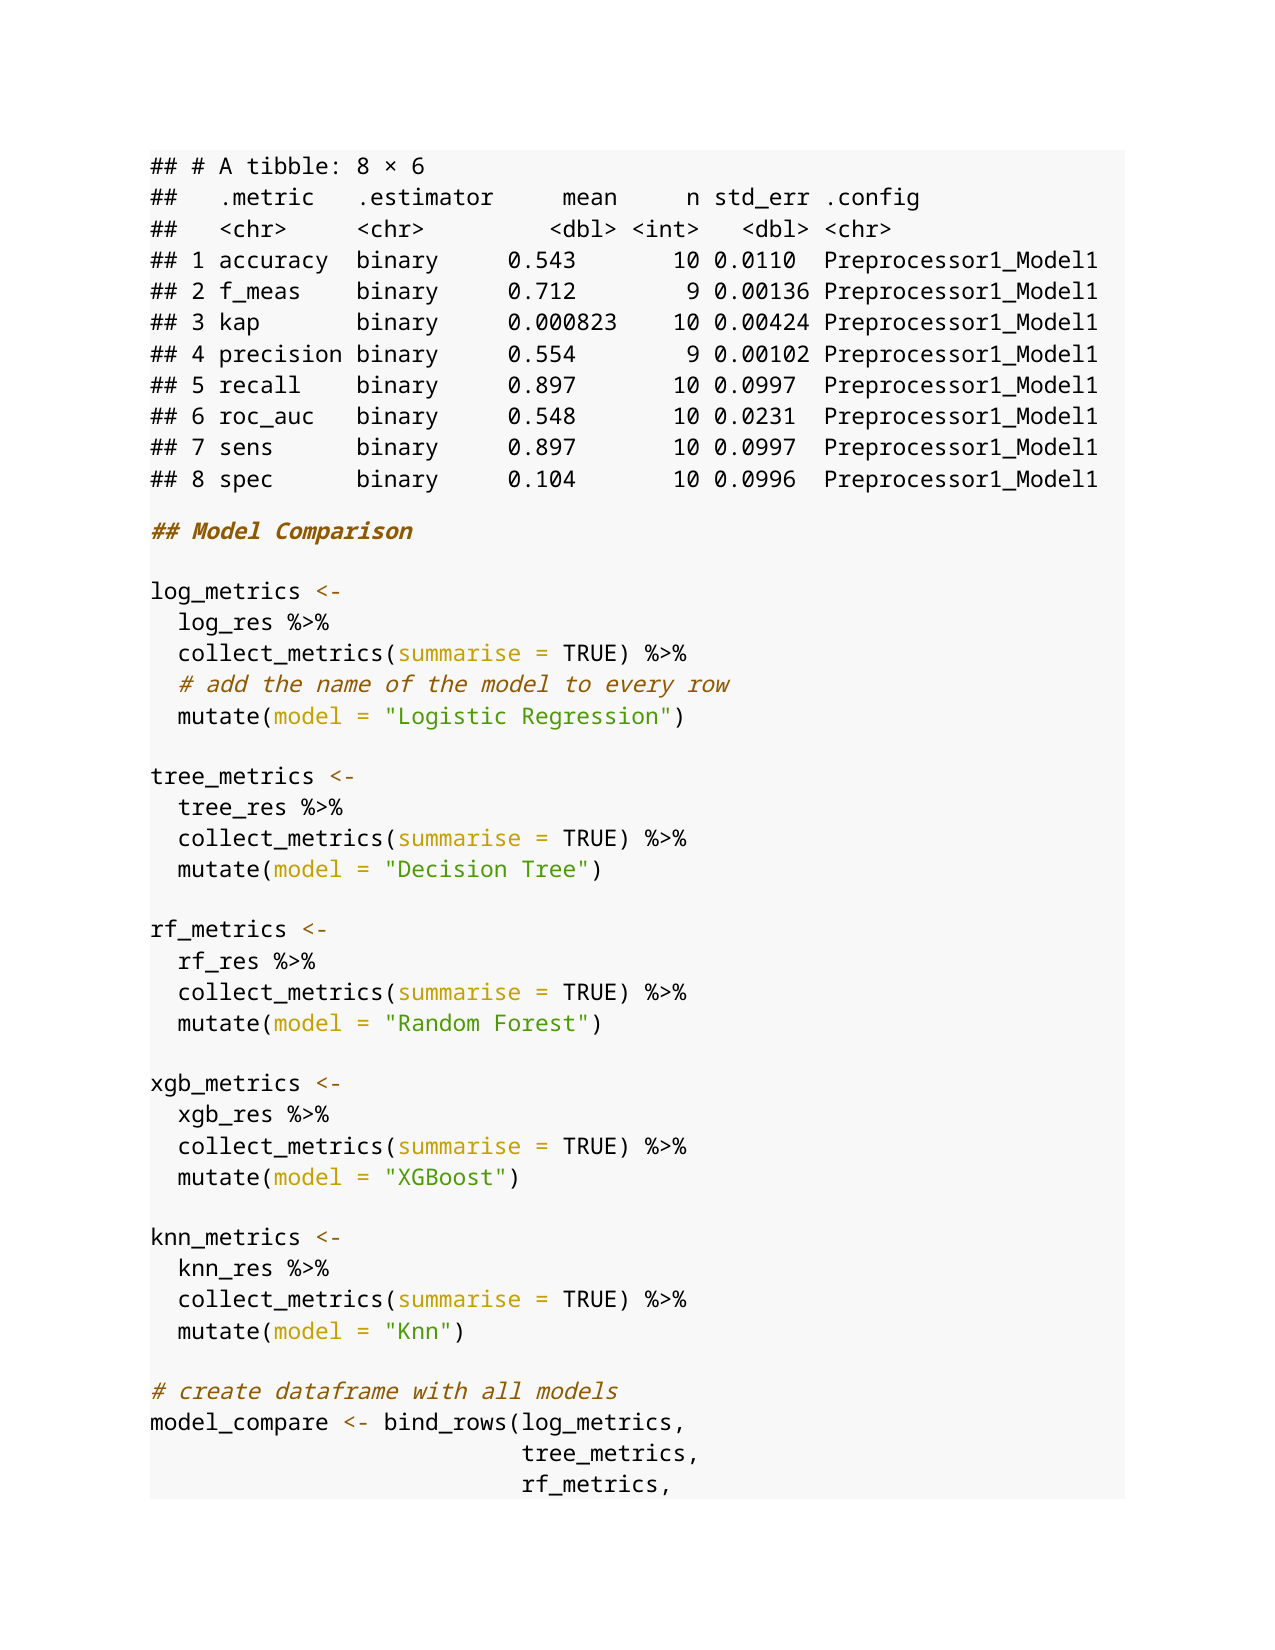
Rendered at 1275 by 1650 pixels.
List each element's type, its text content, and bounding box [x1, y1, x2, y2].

text ## # A tibble: 8 × 6 ## .metric .estimator mean n std_err .config ## <chr> <chr> <dbl> <int> <dbl> <chr> ## 1 accuracy binary 0.543 10 0.0110 Preprocessor1_Model1 ## 2 f_meas binary 0.712 9 0.00136 Preprocessor1_Model1 ## 3 kap binary 0.000823 10 0.00424 Preprocessor1_Model1 ## 4 precision binary 0.554 9 0.00102 Preprocessor1_Model1 ## 5 recall binary 0.897 10 0.0997 Preprocessor1_Model1 ## 6 roc_auc binary 0.548 10 0.0231 Preprocessor1_Model1 ## 7 sens binary 0.897 10 0.0997 Preprocessor1_Model1 ## 8 spec binary 0.104 10 0.0996 Preprocessor1_Model1 [150, 150, 1125, 494]
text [150, 514, 1125, 1499]
